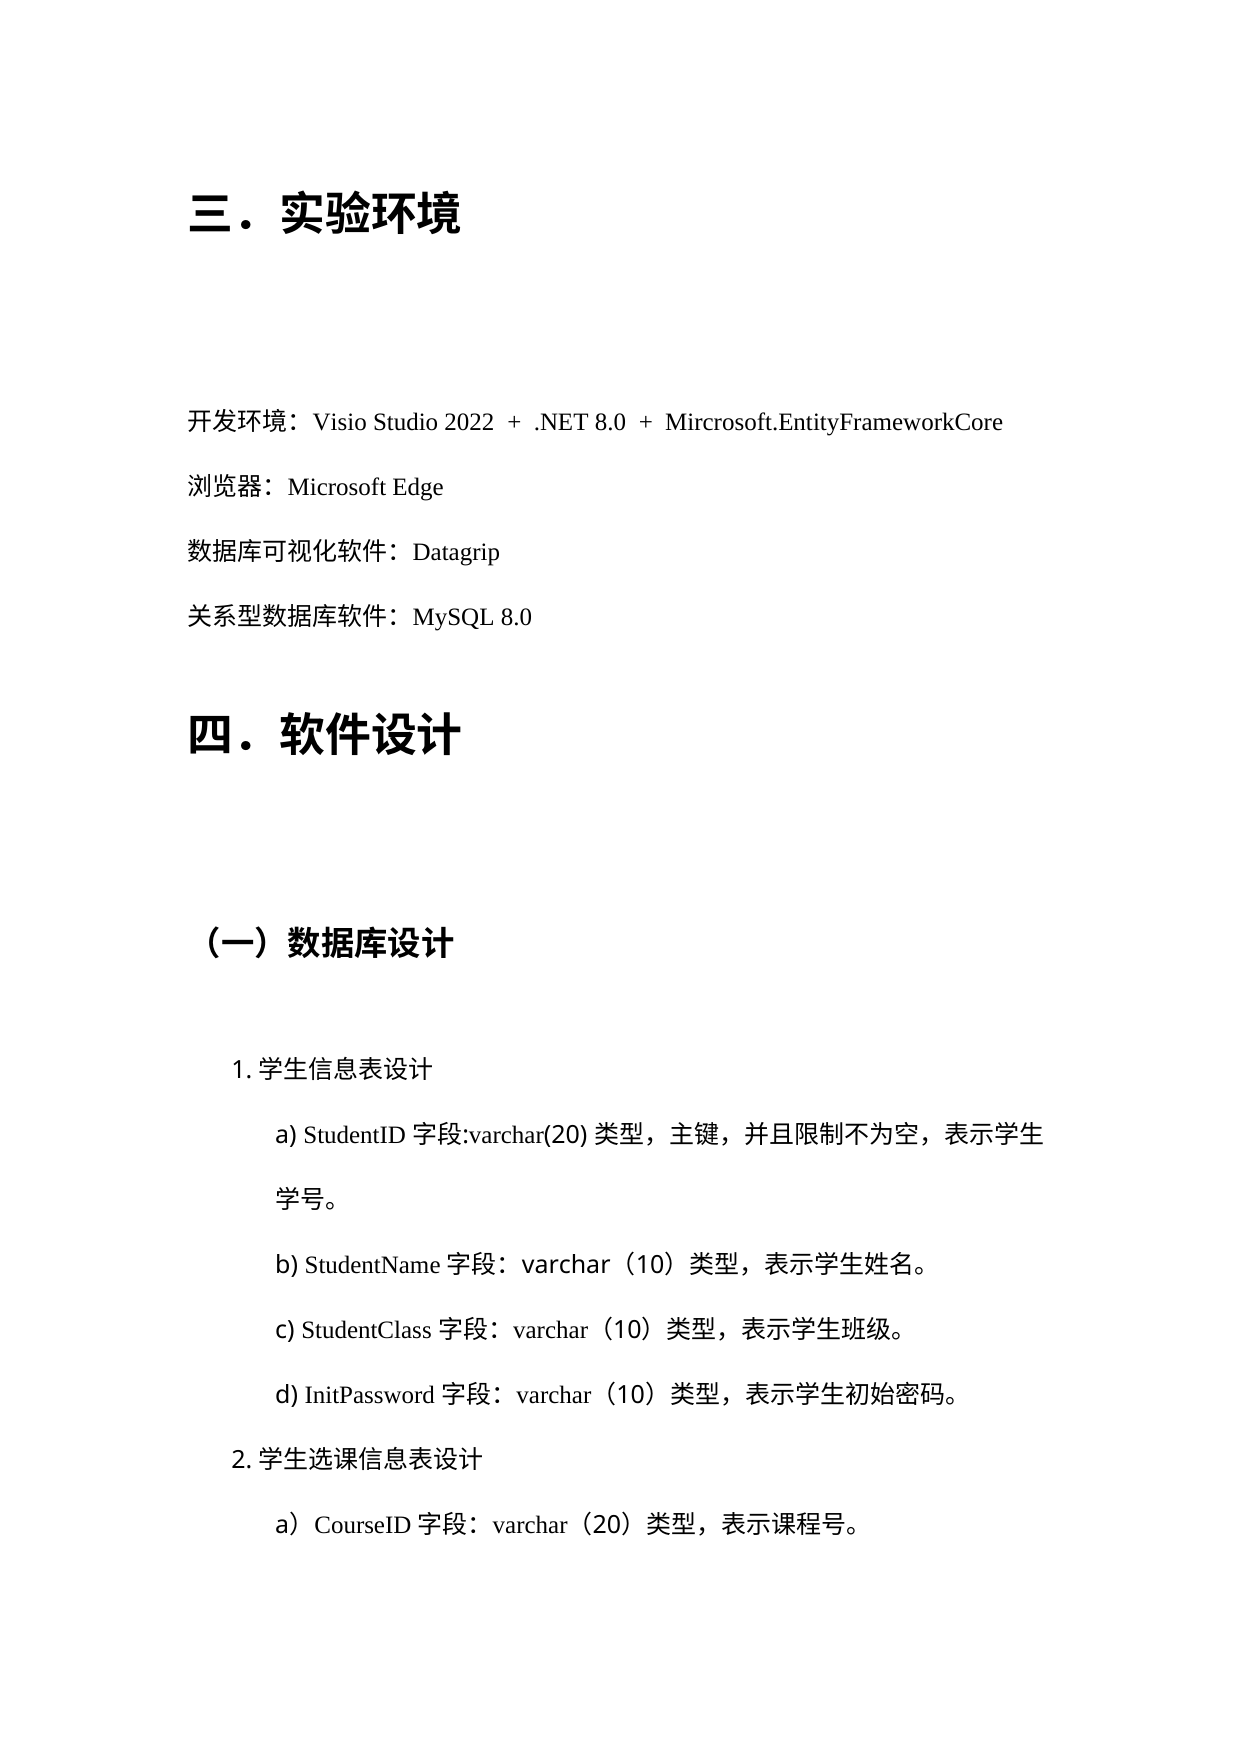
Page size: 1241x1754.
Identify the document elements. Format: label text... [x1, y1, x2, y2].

subtitle 三．实验环境 [187, 162, 1053, 259]
text 关系型数据库软件：MySQL 8.0 [187, 582, 1053, 647]
text 数据库可视化软件：Datagrip [187, 517, 1053, 582]
subtitle 软件设计 [187, 683, 1053, 780]
text 浏览器：Microsoft Edge [187, 452, 1053, 517]
subtitle 数据库设计 [187, 908, 1053, 973]
list CourseID 字段：varchar（20）类型，表示课程号。 [275, 1490, 1053, 1555]
list 学生信息表设计 [231, 1035, 1053, 1100]
list StudentClass 字段：varchar（10）类型，表示学生班级。 [275, 1295, 1053, 1360]
list InitPassword 字段：varchar（10）类型，表示学生初始密码。 [275, 1360, 1053, 1425]
list StudentID 字段:varchar(20) 类型，主键，并且限制不为空，表示学生学号。 [275, 1100, 1053, 1230]
list StudentName 字段：varchar（10）类型，表示学生姓名。 [275, 1230, 1053, 1295]
list 学生选课信息表设计 [231, 1425, 1053, 1490]
text 开发环境：Visio Studio 2022 + .NET 8.0 + Mircrosoft.EntityFrameworkCore [187, 387, 1053, 452]
